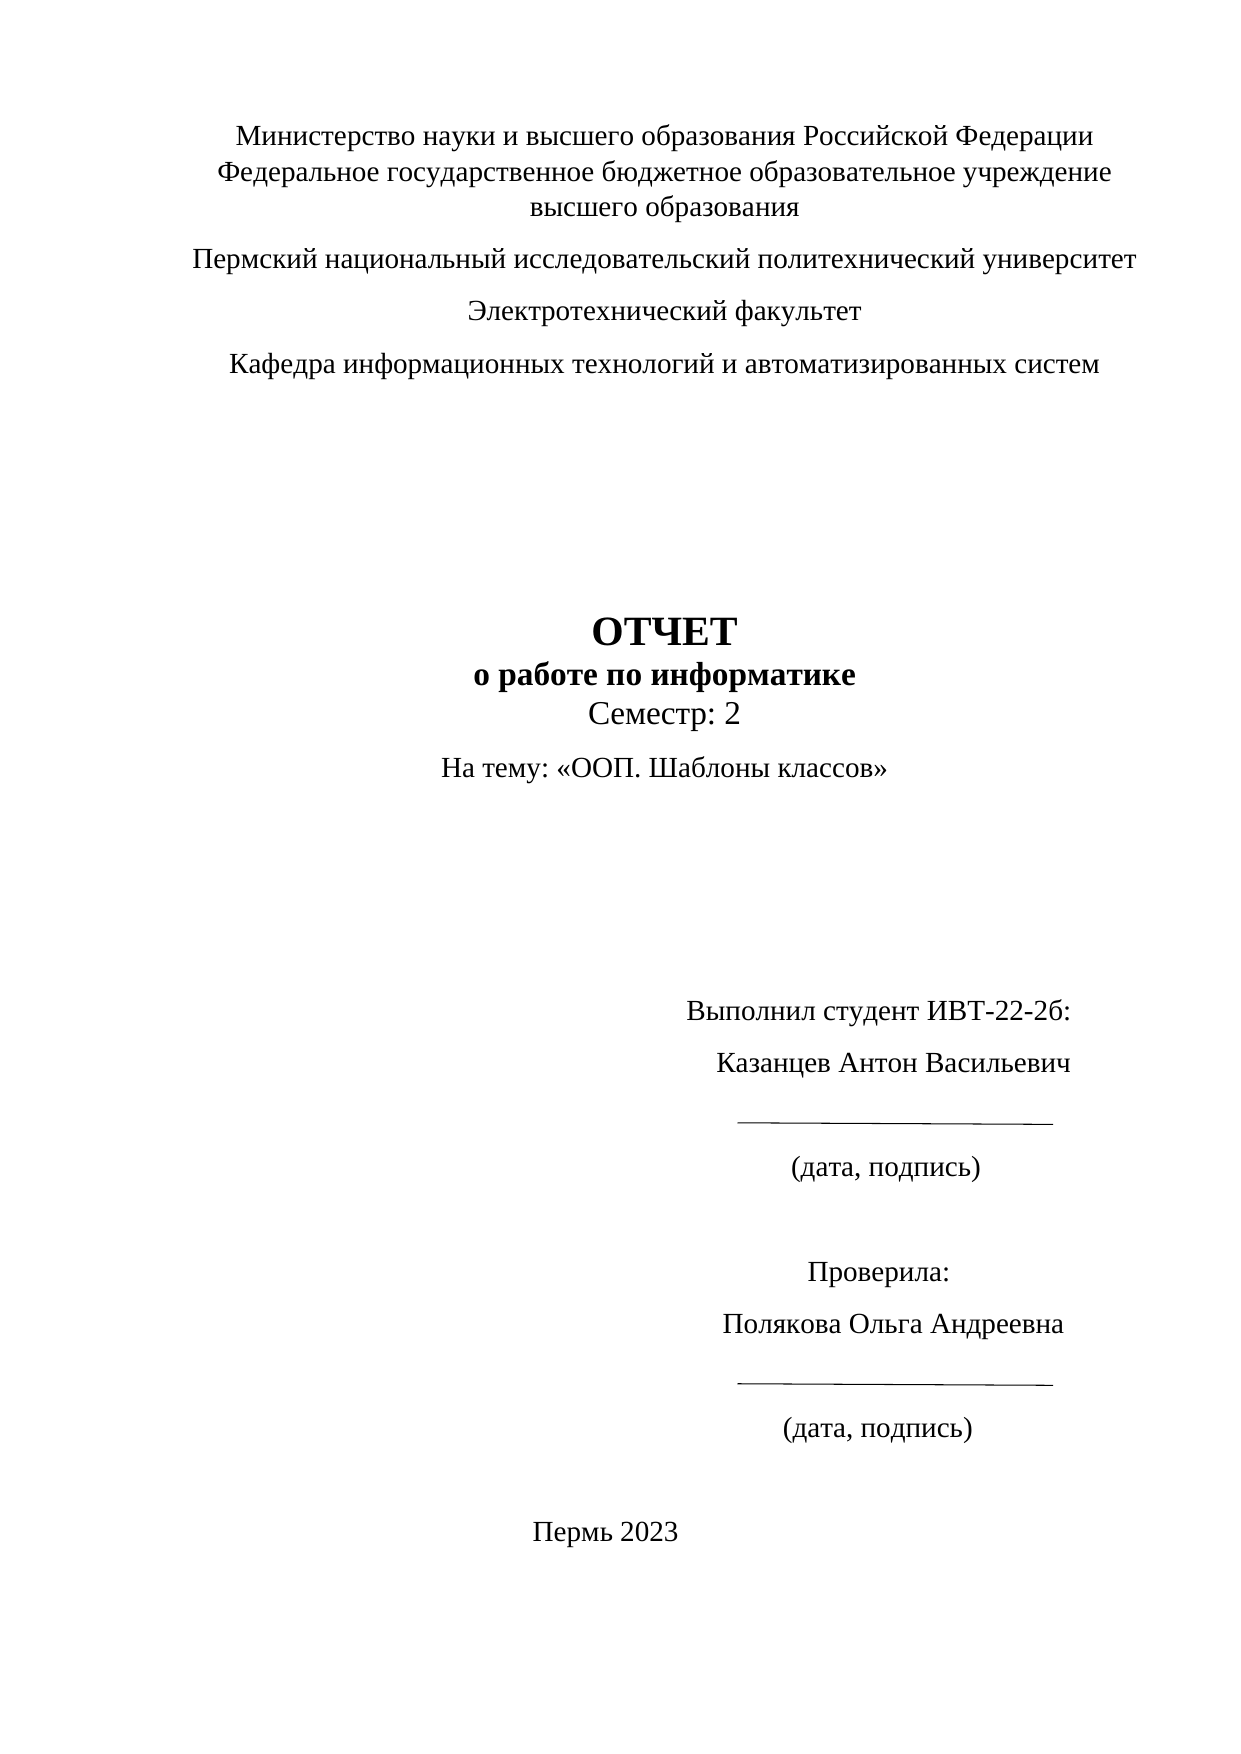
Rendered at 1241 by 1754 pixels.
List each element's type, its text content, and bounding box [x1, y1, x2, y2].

text Казанцев Антон Васильевич [635, 1045, 1152, 1078]
text о работе по информатике [177, 654, 1152, 693]
text Министерство науки и высшего образования Российской Федерации Федеральное государственное бюджетное образовательное учреждение высшего образования [177, 118, 1152, 223]
text Полякова Ольга Андреевна [635, 1306, 1152, 1339]
text На тему: «ООП. Шаблоны классов» [177, 750, 1152, 784]
text Выполнил студент ИВТ-22-2б: [605, 993, 1152, 1026]
text (дата, подпись) [605, 1149, 1152, 1183]
text Проверила: [605, 1254, 1152, 1287]
text Пермь 2023 [177, 1514, 1034, 1548]
text Кафедра информационных технологий и автоматизированных систем [177, 346, 1152, 379]
text ОТЧЕТ [177, 607, 1152, 654]
text Электротехнический факультет [177, 293, 1152, 327]
text (дата, подпись) [177, 1410, 1211, 1444]
text Пермский национальный исследовательский политехнический университет [177, 241, 1152, 275]
text Семестр: 2 [177, 693, 1152, 731]
